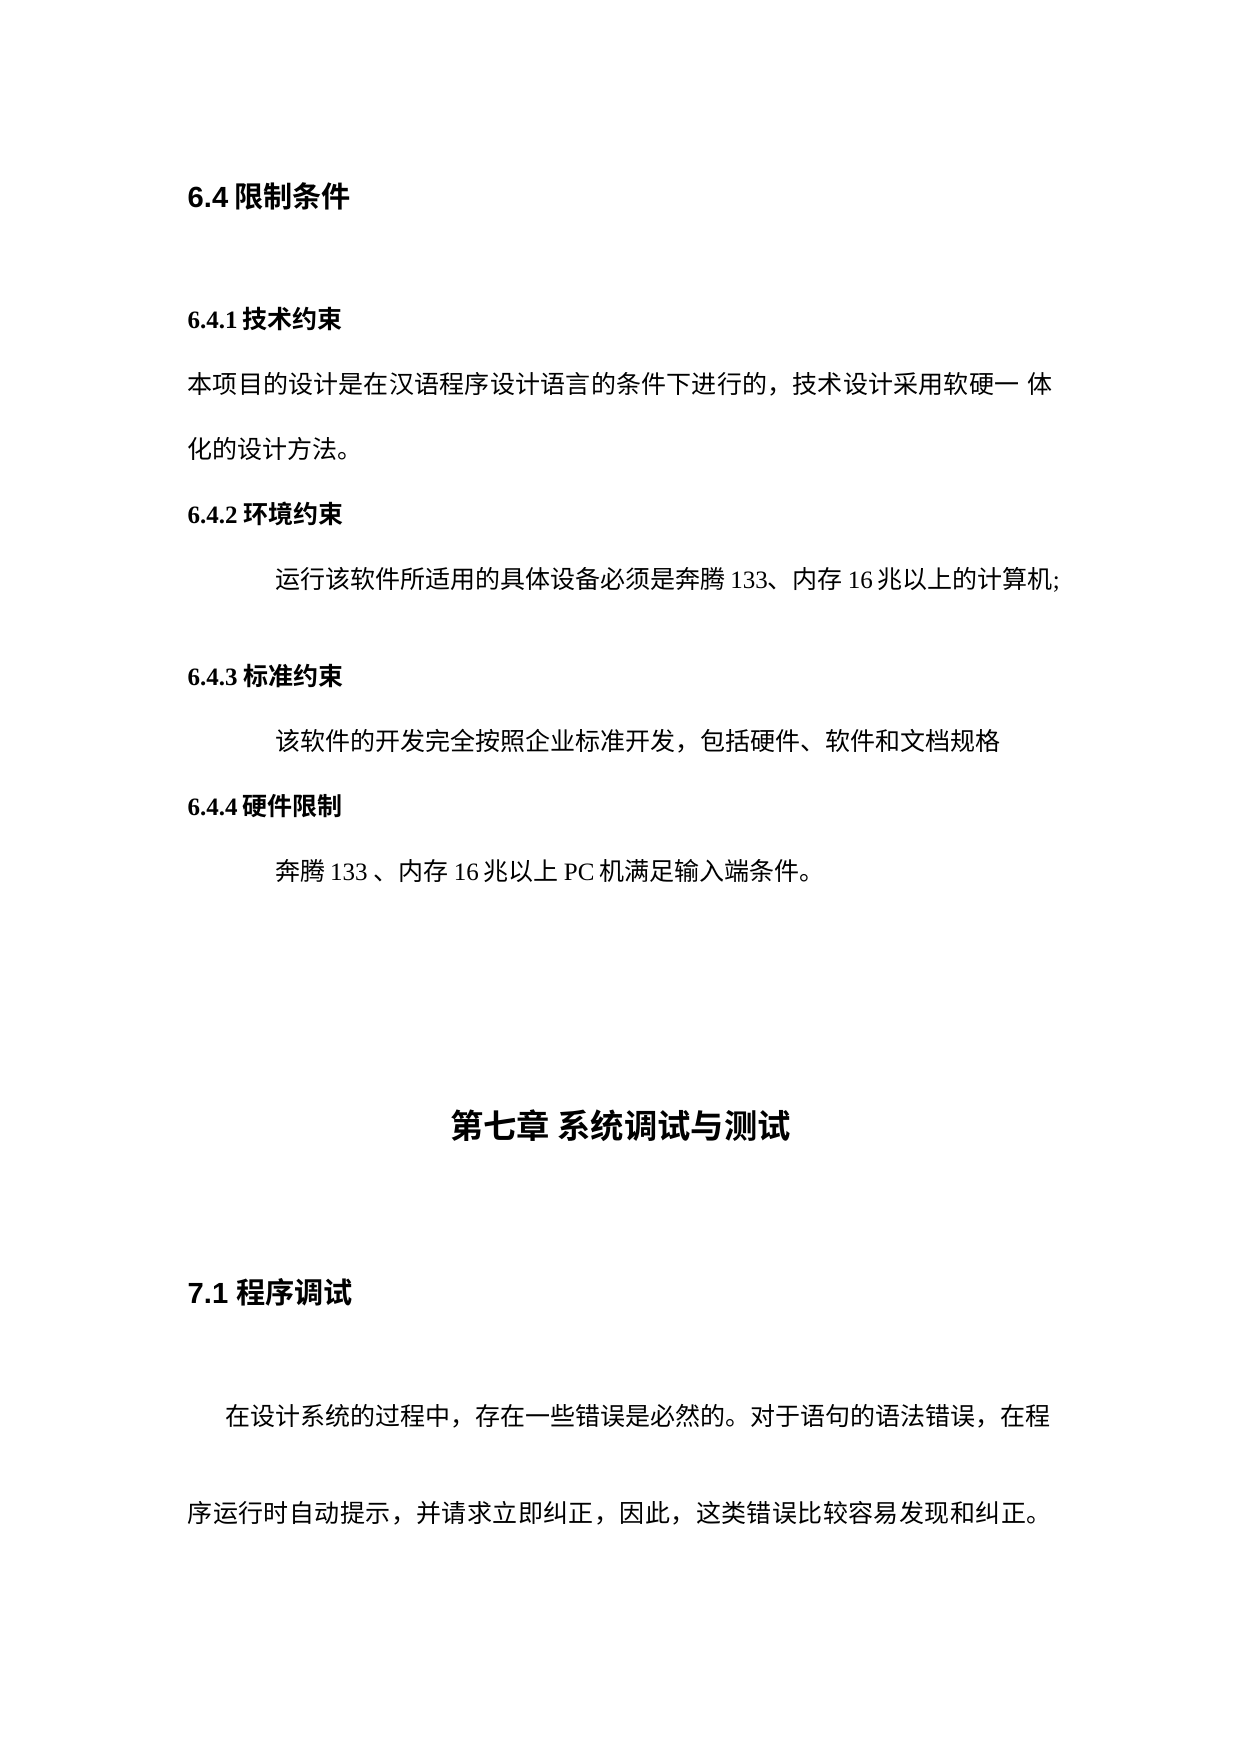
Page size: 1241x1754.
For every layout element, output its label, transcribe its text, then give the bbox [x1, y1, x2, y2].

text 6.4.3 标准约束 [187, 642, 1053, 707]
text 6.4.1技术约束 [187, 285, 1053, 350]
text 6.4.2 环境约束 [187, 480, 1053, 545]
text 运行该软件所适用的具体设备必须是奔腾133、内存16兆以上的计算机; [187, 545, 1053, 642]
text 本项目的设计是在汉语程序设计语言的条件下进行的，技术设计采用软硬一 体化的设计方法。 [187, 350, 1053, 480]
text 奔腾133 、内存16兆以上PC机满足输入端条件。 [231, 837, 1053, 902]
text 6.4.4硬件限制 [187, 772, 1053, 837]
subtitle 6.4限制条件 [187, 162, 1053, 227]
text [187, 1382, 1053, 1544]
subtitle 7.1 程序调试 [187, 1259, 1053, 1324]
subtitle 第七章 系统调试与测试 [187, 1092, 1053, 1157]
text 该软件的开发完全按照企业标准开发，包括硬件、软件和文档规格 [231, 707, 1053, 772]
